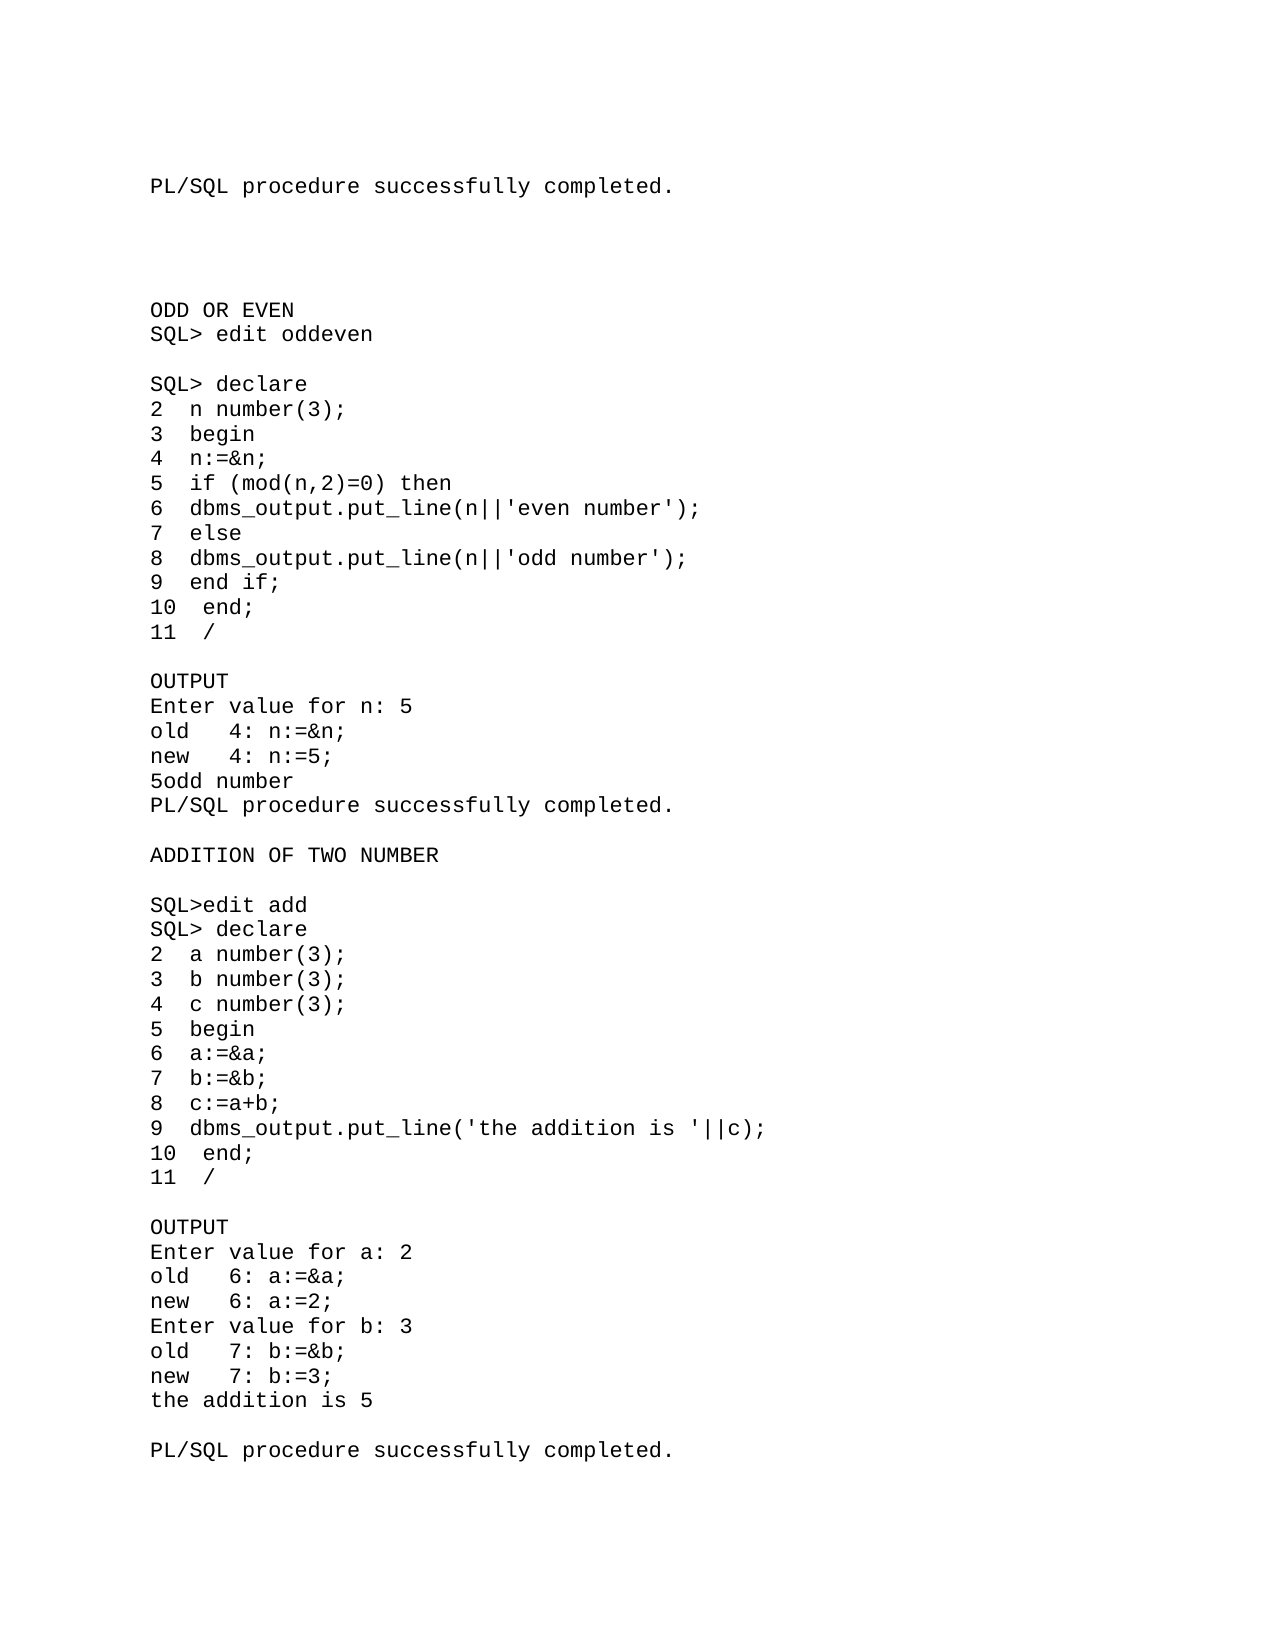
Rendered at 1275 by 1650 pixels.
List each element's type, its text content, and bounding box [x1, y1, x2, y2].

text 6 dbms_output.put_line(n||'even number'); [150, 497, 1125, 522]
text old 6: a:=&a; [150, 1266, 1125, 1290]
text Enter value for b: 3 [150, 1315, 1125, 1340]
text old 7: b:=&b; [150, 1340, 1125, 1365]
text 4 c number(3); [150, 993, 1125, 1018]
text Enter value for n: 5 [150, 695, 1125, 720]
text SQL> edit oddeven [150, 323, 1125, 348]
text OUTPUT [150, 1216, 1125, 1241]
text Enter value for a: 2 [150, 1241, 1125, 1266]
text 3 begin [150, 423, 1125, 447]
text 7 else [150, 522, 1125, 547]
text the addition is 5 [150, 1389, 1125, 1414]
text 8 dbms_output.put_line(n||'odd number'); [150, 547, 1125, 571]
text 8 c:=a+b; [150, 1092, 1125, 1117]
text SQL> declare [150, 918, 1125, 943]
text OUTPUT [150, 671, 1125, 695]
text 5 if (mod(n,2)=0) then [150, 472, 1125, 497]
text 5 begin [150, 1018, 1125, 1042]
text ADDITION OF TWO NUMBER [150, 844, 1125, 869]
text new 4: n:=5; [150, 745, 1125, 770]
text 9 dbms_output.put_line('the addition is '||c); [150, 1117, 1125, 1142]
text new 7: b:=3; [150, 1365, 1125, 1389]
text 2 a number(3); [150, 943, 1125, 968]
text 5odd number [150, 770, 1125, 794]
text 7 b:=&b; [150, 1067, 1125, 1092]
text 6 a:=&a; [150, 1042, 1125, 1067]
text 11 / [150, 1166, 1125, 1191]
text 10 end; [150, 1142, 1125, 1166]
text SQL> declare [150, 373, 1125, 398]
text new 6: a:=2; [150, 1290, 1125, 1315]
text 9 end if; [150, 571, 1125, 596]
text 4 n:=&n; [150, 447, 1125, 472]
text 11 / [150, 621, 1125, 646]
text 3 b number(3); [150, 968, 1125, 993]
text PL/SQL procedure successfully completed. [150, 794, 1125, 819]
text SQL>edit add [150, 894, 1125, 918]
text 10 end; [150, 596, 1125, 621]
text PL/SQL procedure successfully completed. [150, 175, 1125, 199]
text 2 n number(3); [150, 398, 1125, 423]
text ODD OR EVEN [150, 299, 1125, 323]
text old 4: n:=&n; [150, 720, 1125, 745]
text PL/SQL procedure successfully completed. [150, 1439, 1125, 1464]
